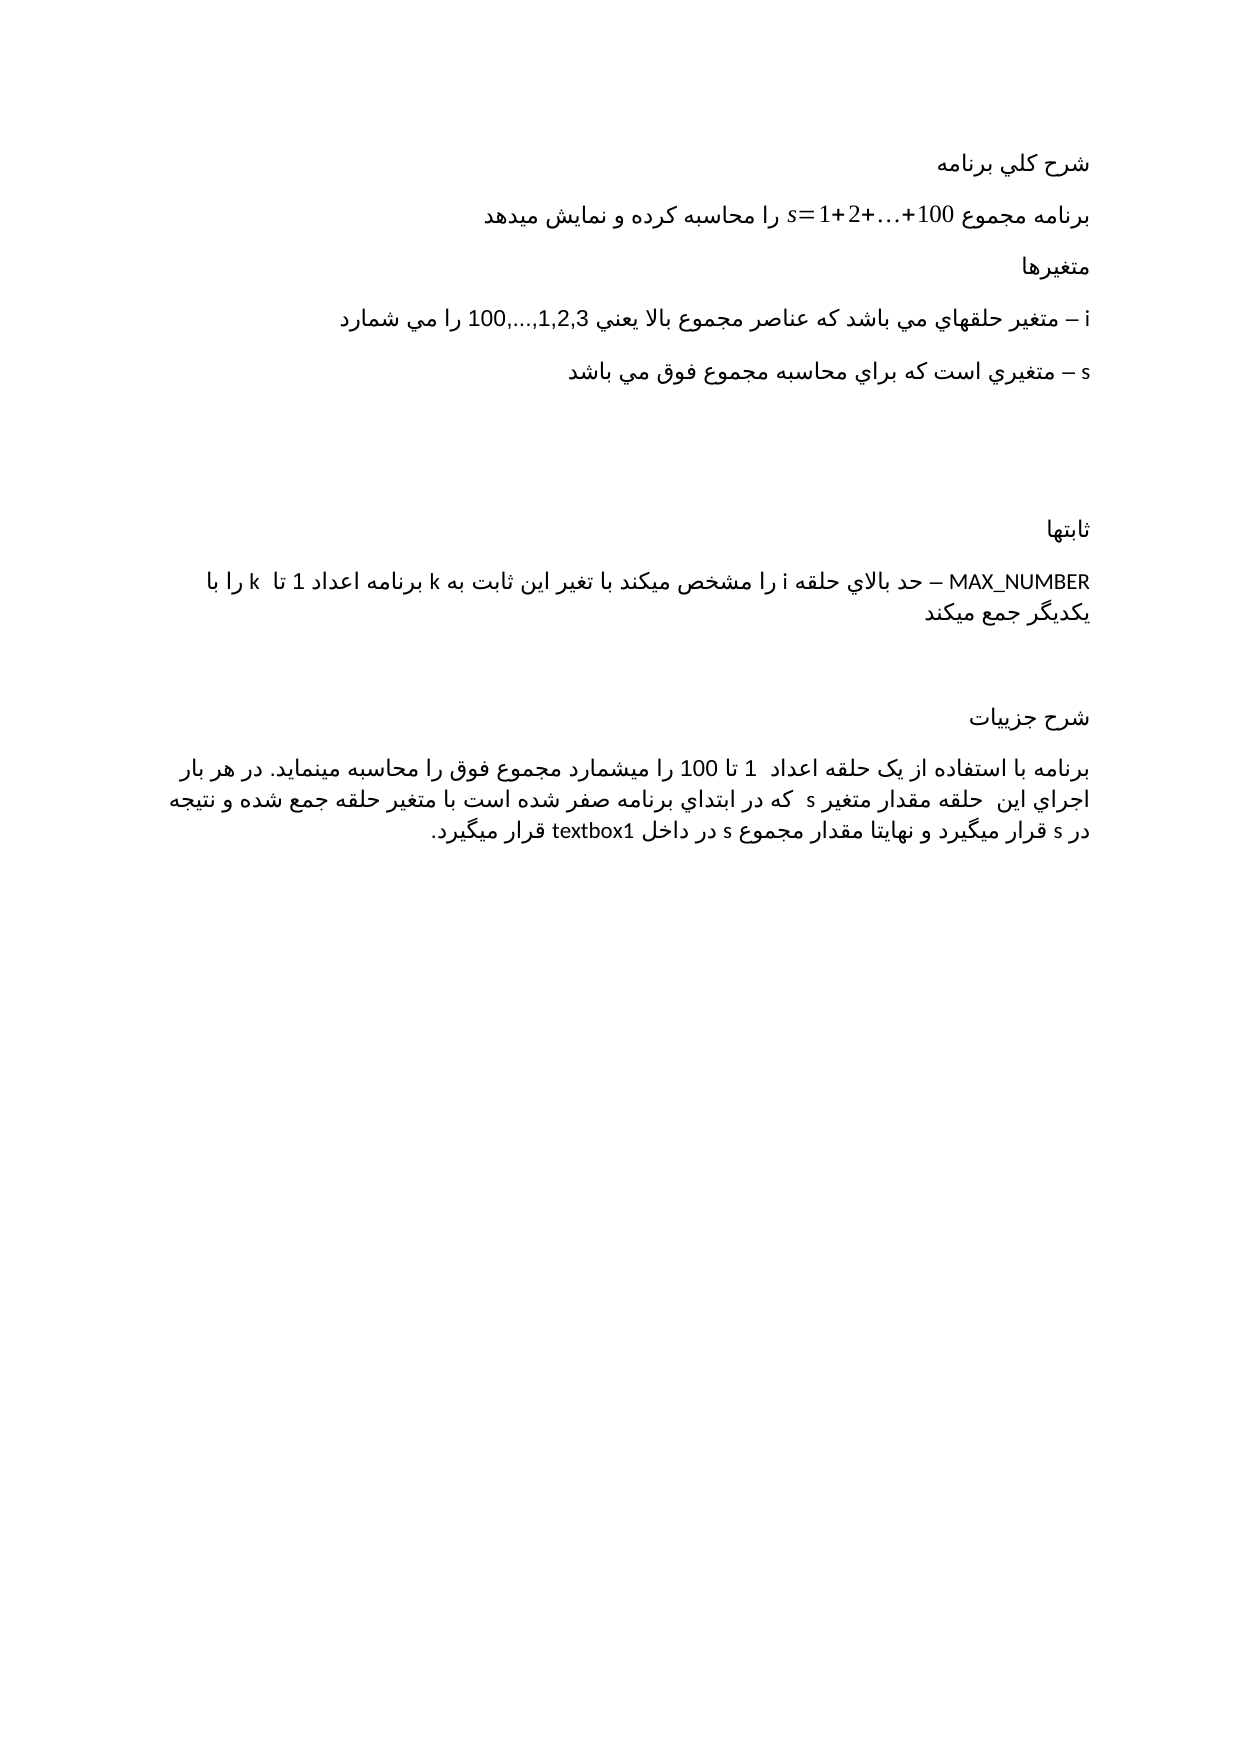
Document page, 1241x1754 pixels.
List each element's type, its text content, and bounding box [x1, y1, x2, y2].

text ثابتها [150, 516, 1090, 543]
text متغيرها [150, 253, 1090, 280]
text شرح جزييات [150, 703, 1090, 730]
text MAX_NUMBER – حد بالاي حلقه i را مشخص ميکند با تغير اين ثابت به k برنامه اعداد 1 تا k را با يکديگر جمع ميکند [150, 567, 1090, 626]
text s – متغيري است که براي محاسبه مجموع فوق مي باشد [150, 357, 1090, 385]
text برنامه با استفاده از يک حلقه اعداد 1 تا 100 را ميشمارد مجموع فوق را محاسبه مينمايد. در هر بار اجراي اين حلقه مقدار متغير s که در ابتداي برنامه صفر شده است با متغير حلقه جمع شده و نتيجه در s قرار ميگيرد و نهايتا مقدار مجموع s در داخل textbox1 قرار ميگيرد. [150, 754, 1090, 844]
text i – متغير حلقهاي مي باشد که عناصر مجموع بالا يعني 1,2,3,...,100 را مي شمارد [150, 304, 1090, 332]
text شرح کلي برنامه [150, 150, 1090, 176]
text برنامه مجموع را محاسبه کرده و نمايش ميدهد [150, 201, 1090, 229]
